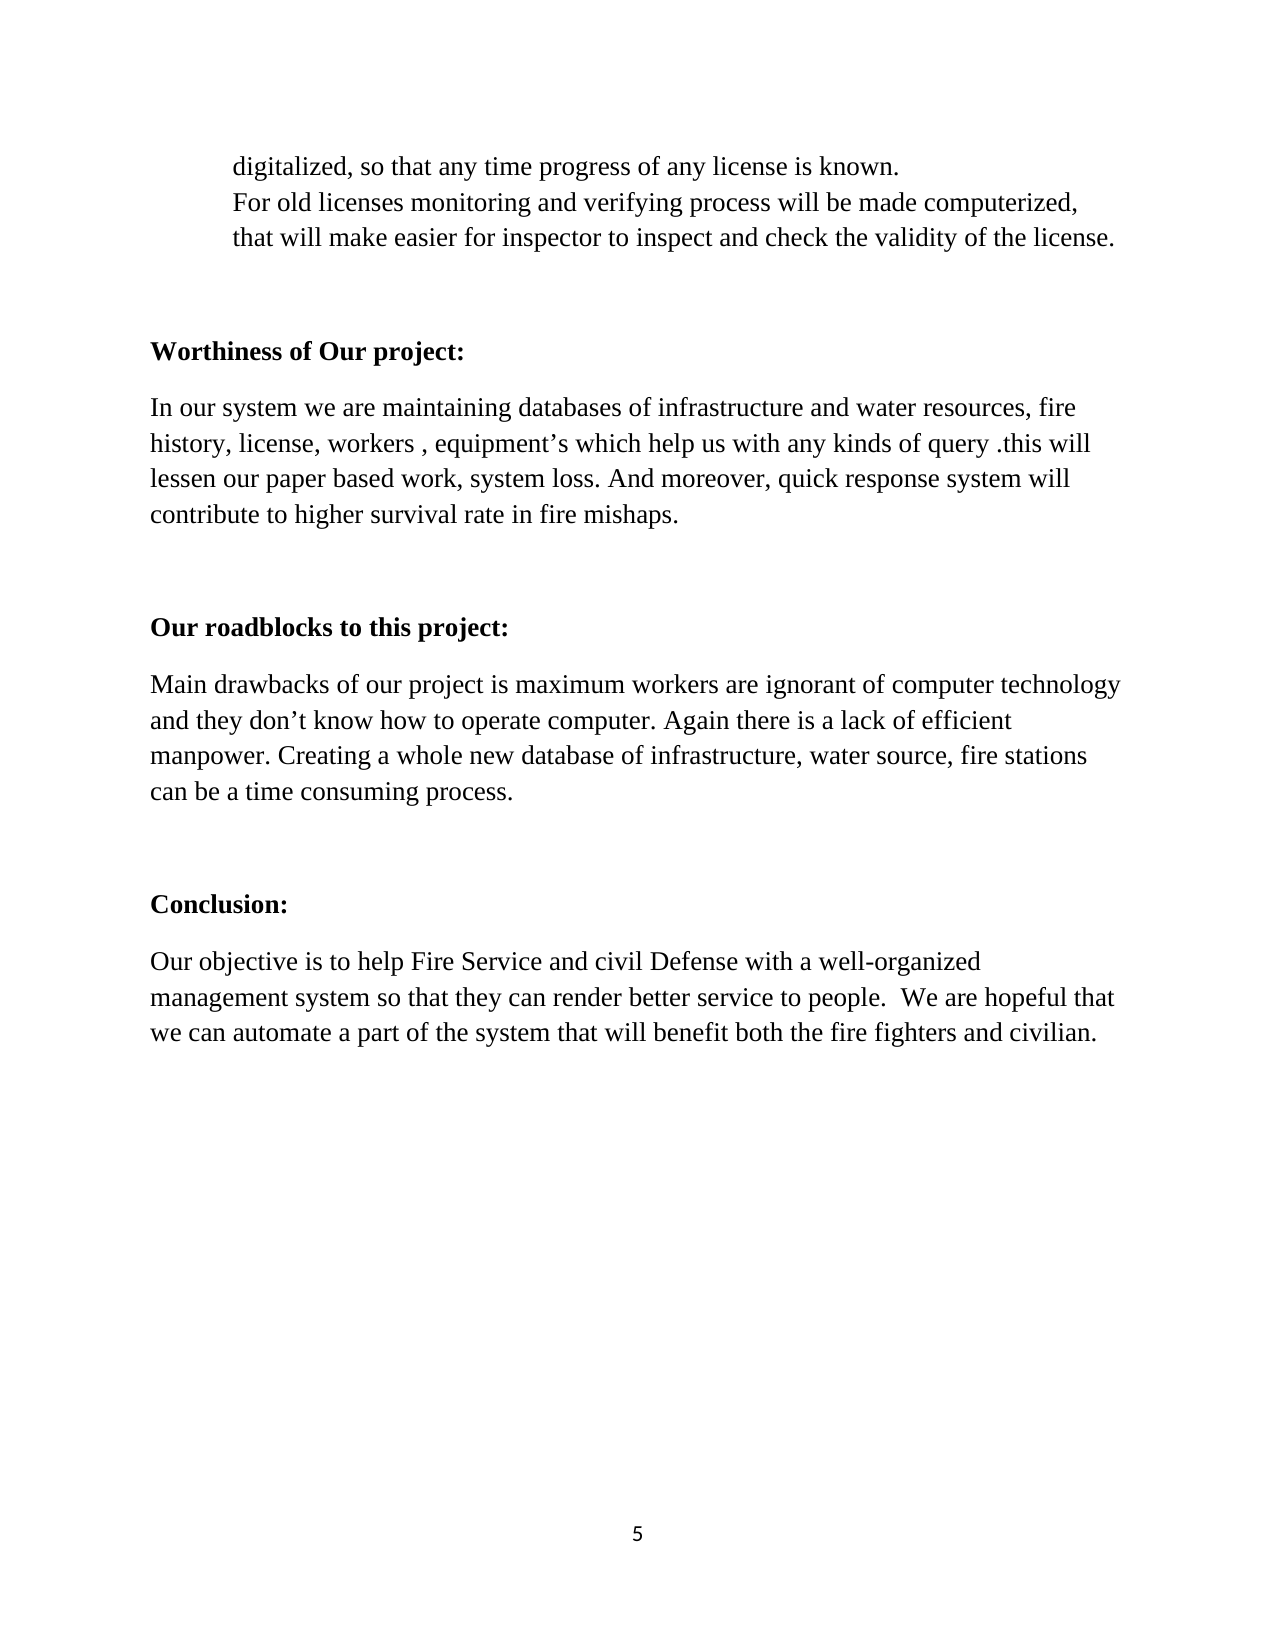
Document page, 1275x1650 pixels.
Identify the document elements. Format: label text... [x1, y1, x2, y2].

text In our system we are maintaining databases of infrastructure and water resources, fire history, license, workers , equipment’s which help us with any kinds of query .this will lessen our paper based work, system loss. And moreover, quick response system will contribute to higher survival rate in fire mishaps. [150, 391, 1125, 529]
text Conclusion: [150, 888, 1125, 919]
text Our roadblocks to this project: [150, 611, 1125, 643]
text Our objective is to help Fire Service and civil Defense with a well-organized management system so that they can render better service to people. We are hopeful that we can automate a part of the system that will benefit both the fire fighters and civilian. [150, 945, 1125, 1047]
text Main drawbacks of our project is maximum workers are ignorant of computer technology and they don’t know how to operate computer. Again there is a lack of efficient manpower. Creating a whole new database of infrastructure, water source, fire stations can be a time consuming process. [150, 668, 1125, 806]
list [187, 150, 1125, 253]
text Worthiness of Our project: [150, 334, 1125, 366]
